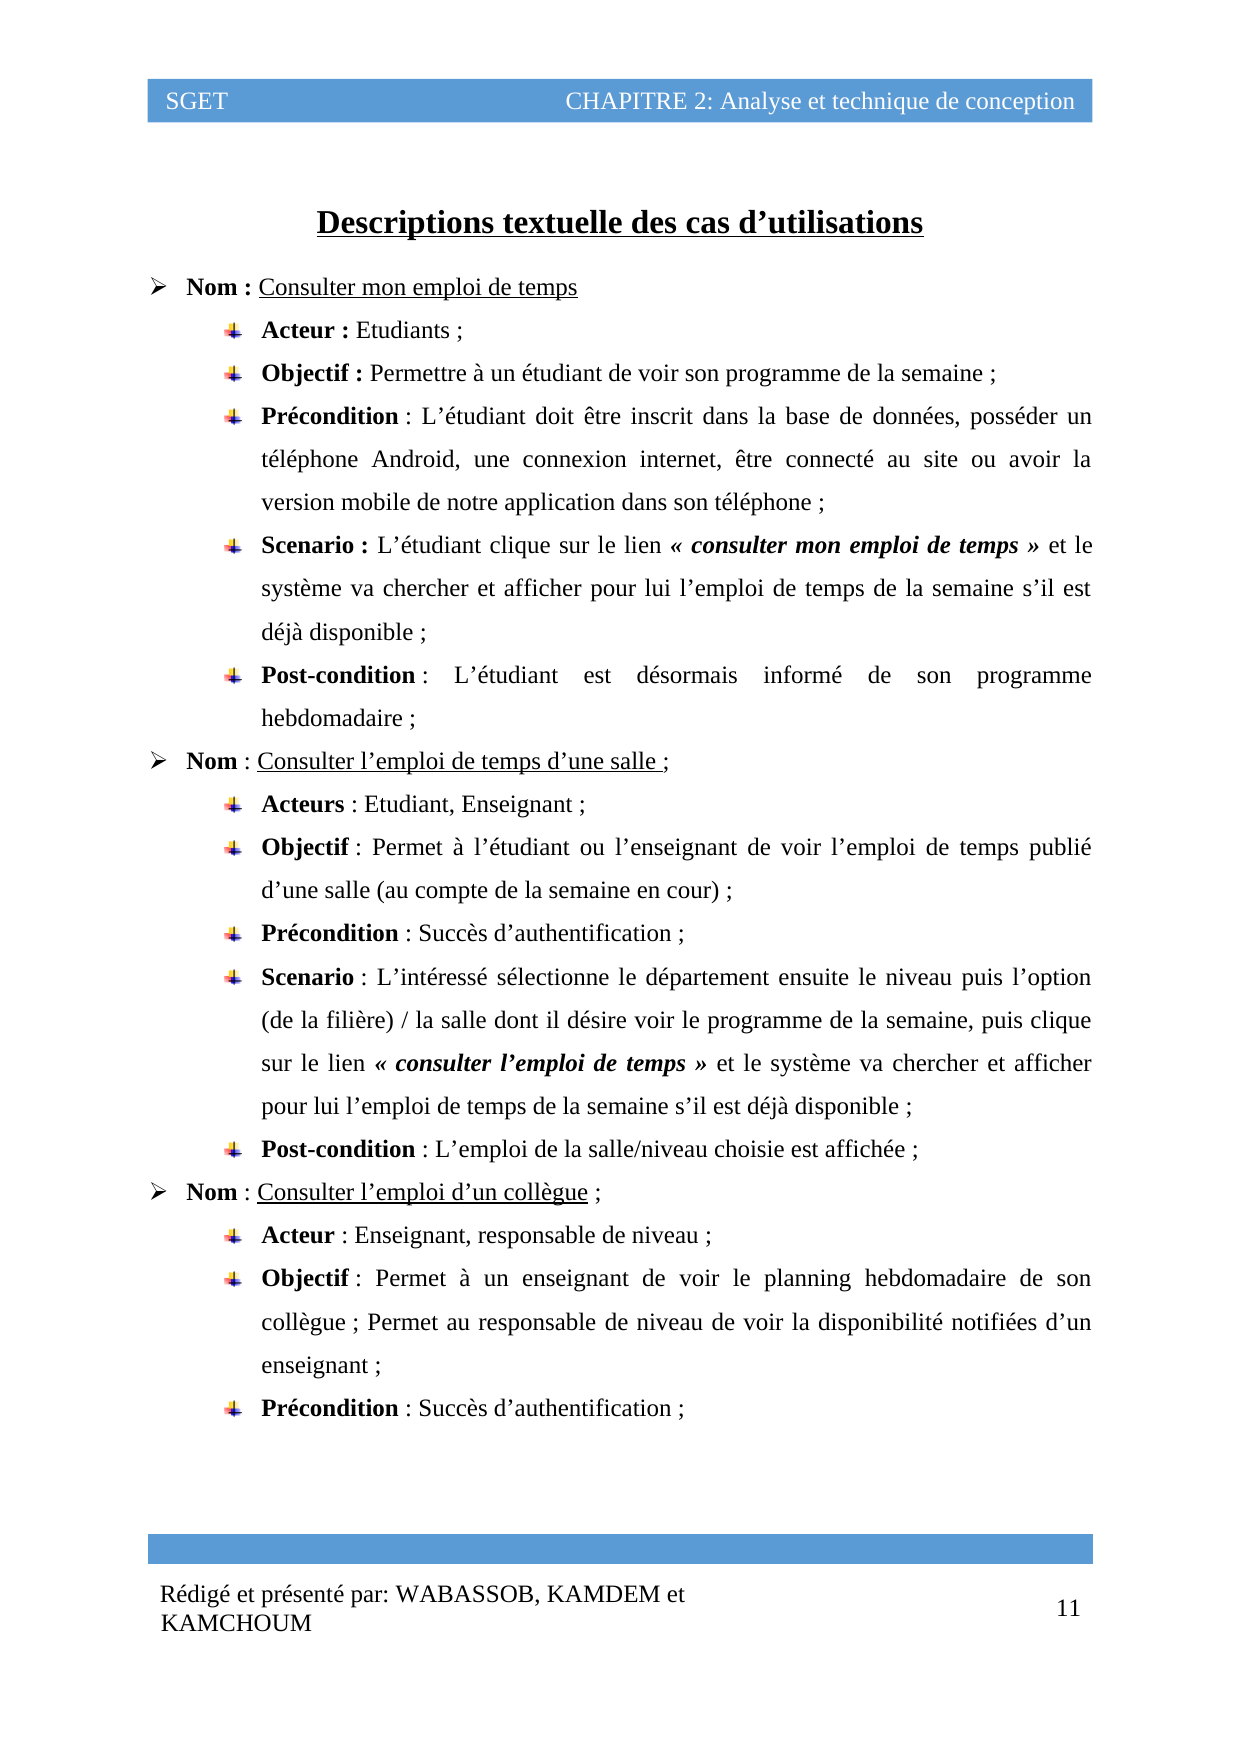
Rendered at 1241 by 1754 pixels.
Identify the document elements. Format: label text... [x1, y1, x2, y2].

list Objectif : Permet à l’étudiant ou l’enseignant de voir l’emploi de temps publié d’une salle (au compte de la semaine en cour) ; [224, 832, 1093, 904]
list Nom : Consulter mon emploi de temps [149, 272, 1093, 300]
list Acteur : Etudiants ; [224, 315, 1093, 343]
picture [224, 1270, 242, 1287]
list Acteur : Enseignant, responsable de niveau ; [224, 1220, 1093, 1249]
picture [224, 537, 242, 554]
list Scenario : L’étudiant clique sur le lien « consulter mon emploi de temps » et le système va chercher et afficher pour lui l’emploi de temps de la semaine s’il est déjà disponible ; [224, 530, 1093, 645]
list Nom : Consulter l’emploi de temps d’une salle ; [149, 746, 1093, 775]
picture [224, 925, 242, 942]
picture [224, 968, 242, 985]
list Nom : Consulter l’emploi d’un collègue ; [149, 1177, 1093, 1206]
list Objectif : Permettre à un étudiant de voir son programme de la semaine ; [224, 358, 1093, 387]
picture [224, 1399, 242, 1417]
list Précondition : Succès d’authentification ; [224, 1393, 1093, 1422]
picture [224, 1140, 242, 1158]
picture [224, 364, 242, 382]
list Acteurs : Etudiant, Enseignant ; [224, 789, 1093, 818]
picture [224, 666, 242, 684]
list Précondition : Succès d’authentification ; [224, 918, 1093, 947]
picture [224, 321, 242, 339]
list Précondition : L’étudiant doit être inscrit dans la base de données, posséder un téléphone Android, une connexion internet, être connecté au site ou avoir la version mobile de notre application dans son téléphone ; [224, 401, 1093, 516]
list Objectif : Permet à un enseignant de voir le planning hebdomadaire de son collègue ; Permet au responsable de niveau de voir la disponibilité notifiées d’un enseignant ; [224, 1263, 1093, 1378]
list Scenario : L’intéressé sélectionne le département ensuite le niveau puis l’option (de la filière) / la salle dont il désire voir le programme de la semaine, puis clique sur le lien « consulter l’emploi de temps » et le système va chercher et afficher pour lui l’emploi de temps de la semaine s’il est déjà disponible ; [224, 962, 1093, 1120]
picture [224, 839, 242, 856]
list Post-condition : L’emploi de la salle/niveau choisie est affichée ; [224, 1134, 1093, 1163]
text Descriptions textuelle des cas d’utilisations [148, 202, 1093, 241]
list Post-condition : L’étudiant est désormais informé de son programme hebdomadaire ; [224, 660, 1093, 732]
picture [224, 407, 242, 425]
picture [224, 795, 242, 813]
picture [224, 1227, 242, 1244]
